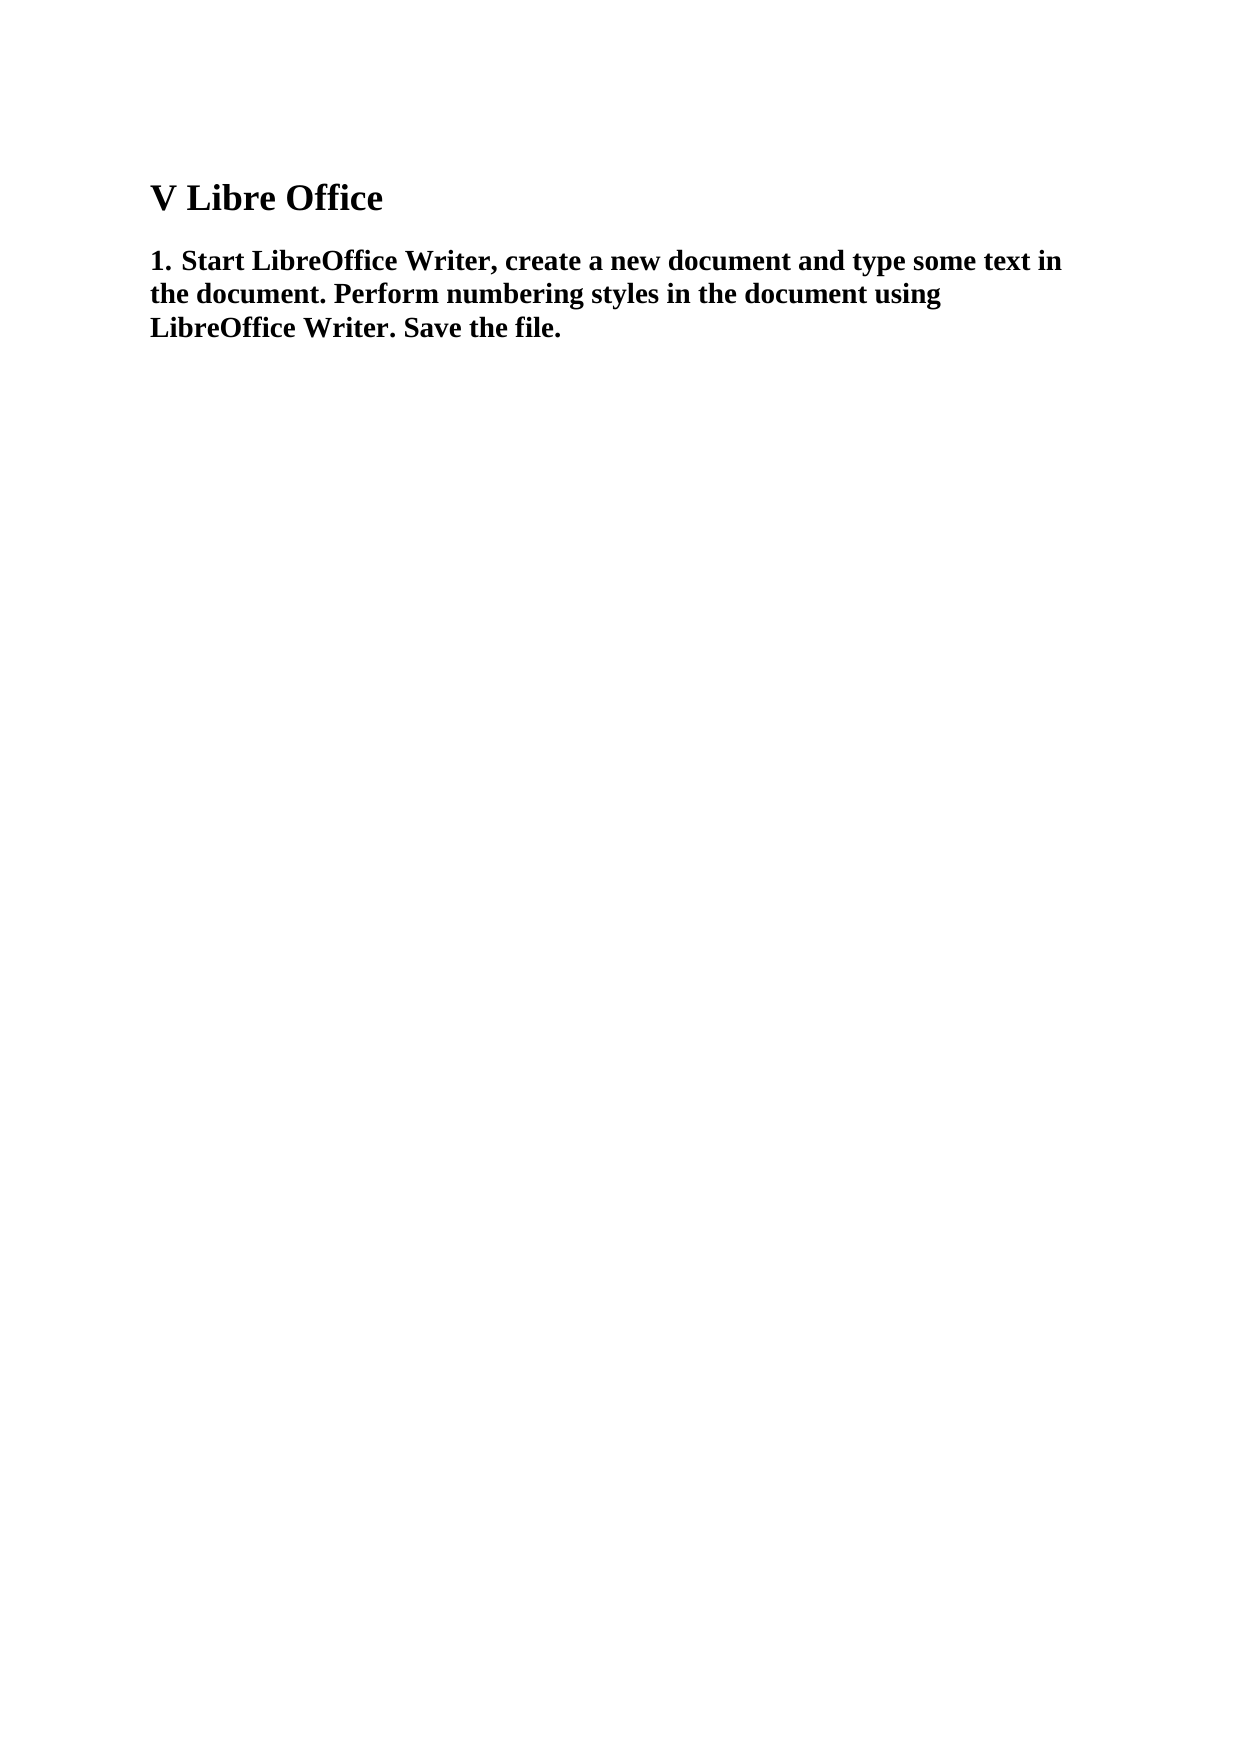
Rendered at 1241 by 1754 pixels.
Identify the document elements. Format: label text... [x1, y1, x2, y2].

text 1. Start LibreOffice Writer, create a new document and type some text in the document. Perform numbering styles in the document using LibreOffice Writer. Save the file. [150, 243, 1090, 344]
text V Libre Office [150, 175, 1090, 218]
